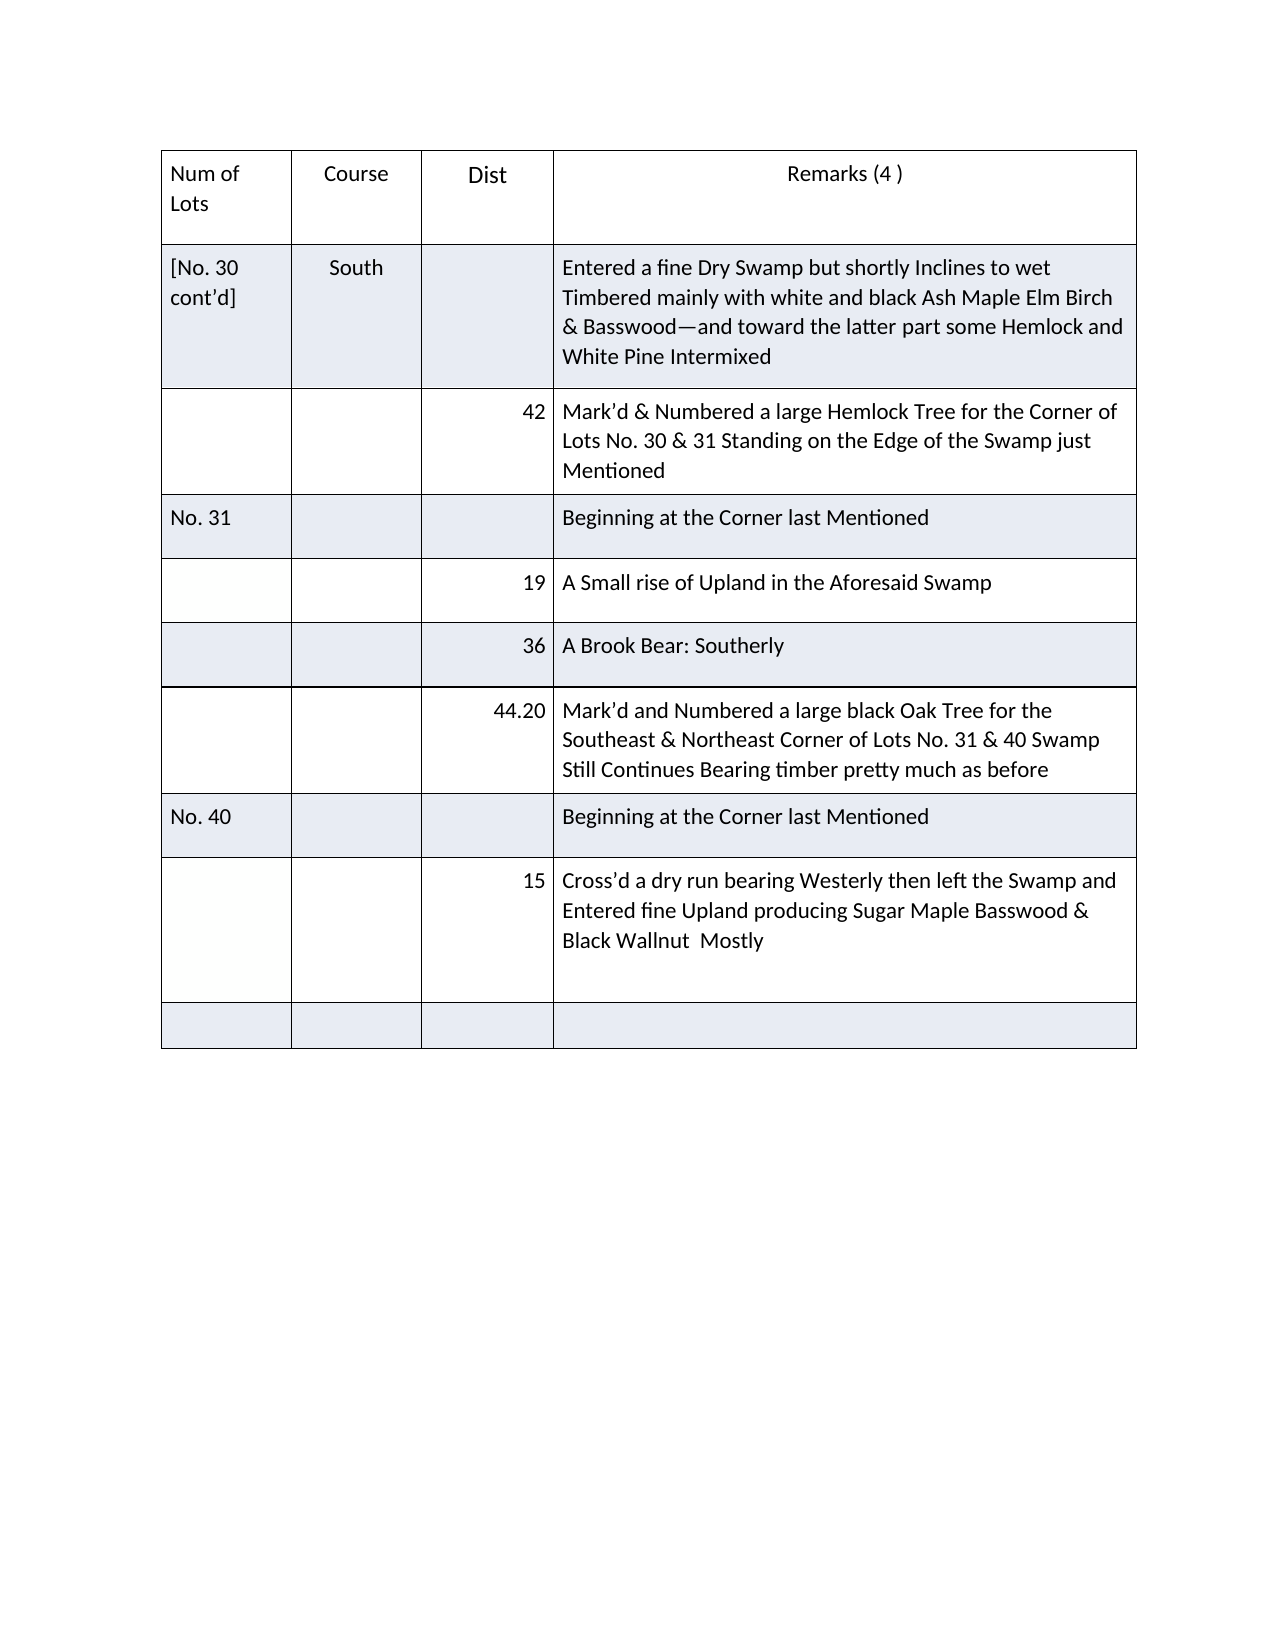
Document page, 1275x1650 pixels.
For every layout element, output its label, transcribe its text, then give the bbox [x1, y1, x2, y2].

table_cell [292, 688, 421, 793]
table_cell [292, 794, 421, 857]
table_cell [292, 559, 421, 622]
table_cell 36 [422, 623, 553, 686]
table_cell [162, 688, 291, 793]
table_cell [162, 1003, 291, 1048]
table_cell Beginning at the Corner last Mentioned [554, 794, 1136, 857]
table_cell [162, 559, 291, 622]
table_header Num of Lots [162, 151, 291, 244]
table_cell [292, 623, 421, 686]
table_cell Mark’d and Numbered a large black Oak Tree for the Southeast & Northeast Corner of Lots No. 31 & 40 Swamp Still Continues Bearing timber pretty much as before [554, 688, 1136, 793]
table_cell Entered a fine Dry Swamp but shortly Inclines to wet Timbered mainly with white and black Ash Maple Elm Birch & Basswood—and toward the latter part some Hemlock and White Pine Intermixed [554, 245, 1136, 387]
table_cell 19 [422, 559, 553, 622]
table_header Dist [422, 151, 553, 244]
table_cell [292, 389, 421, 494]
table_cell Mark’d & Numbered a large Hemlock Tree for the Corner of Lots No. 30 & 31 Standing on the Edge of the Swamp just Mentioned [554, 389, 1136, 494]
table_cell [554, 1003, 1136, 1048]
table_header Remarks (4 ) [554, 151, 1136, 244]
table_cell [162, 389, 291, 494]
table_cell [422, 1003, 553, 1048]
table_cell Beginning at the Corner last Mentioned [554, 495, 1136, 558]
table_cell [162, 858, 291, 1002]
table_cell South [292, 245, 421, 387]
table_cell [292, 1003, 421, 1048]
table_header Course [292, 151, 421, 244]
table_cell No. 40 [162, 794, 291, 857]
table_cell A Brook Bear: Southerly [554, 623, 1136, 686]
table_cell 44.20 [422, 688, 553, 793]
table_cell [No. 30 cont’d] [162, 245, 291, 387]
table_cell No. 31 [162, 495, 291, 558]
table_cell [422, 245, 553, 387]
table_cell [292, 495, 421, 558]
table_cell A Small rise of Upland in the Aforesaid Swamp [554, 559, 1136, 622]
table_cell [162, 623, 291, 686]
table_cell Cross’d a dry run bearing Westerly then left the Swamp and Entered fine Upland producing Sugar Maple Basswood & Black Wallnut Mostly [554, 858, 1136, 1002]
table_cell 15 [422, 858, 553, 1002]
table_cell [422, 495, 553, 558]
table_cell 42 [422, 389, 553, 494]
table_cell [292, 858, 421, 1002]
table_cell [422, 794, 553, 857]
